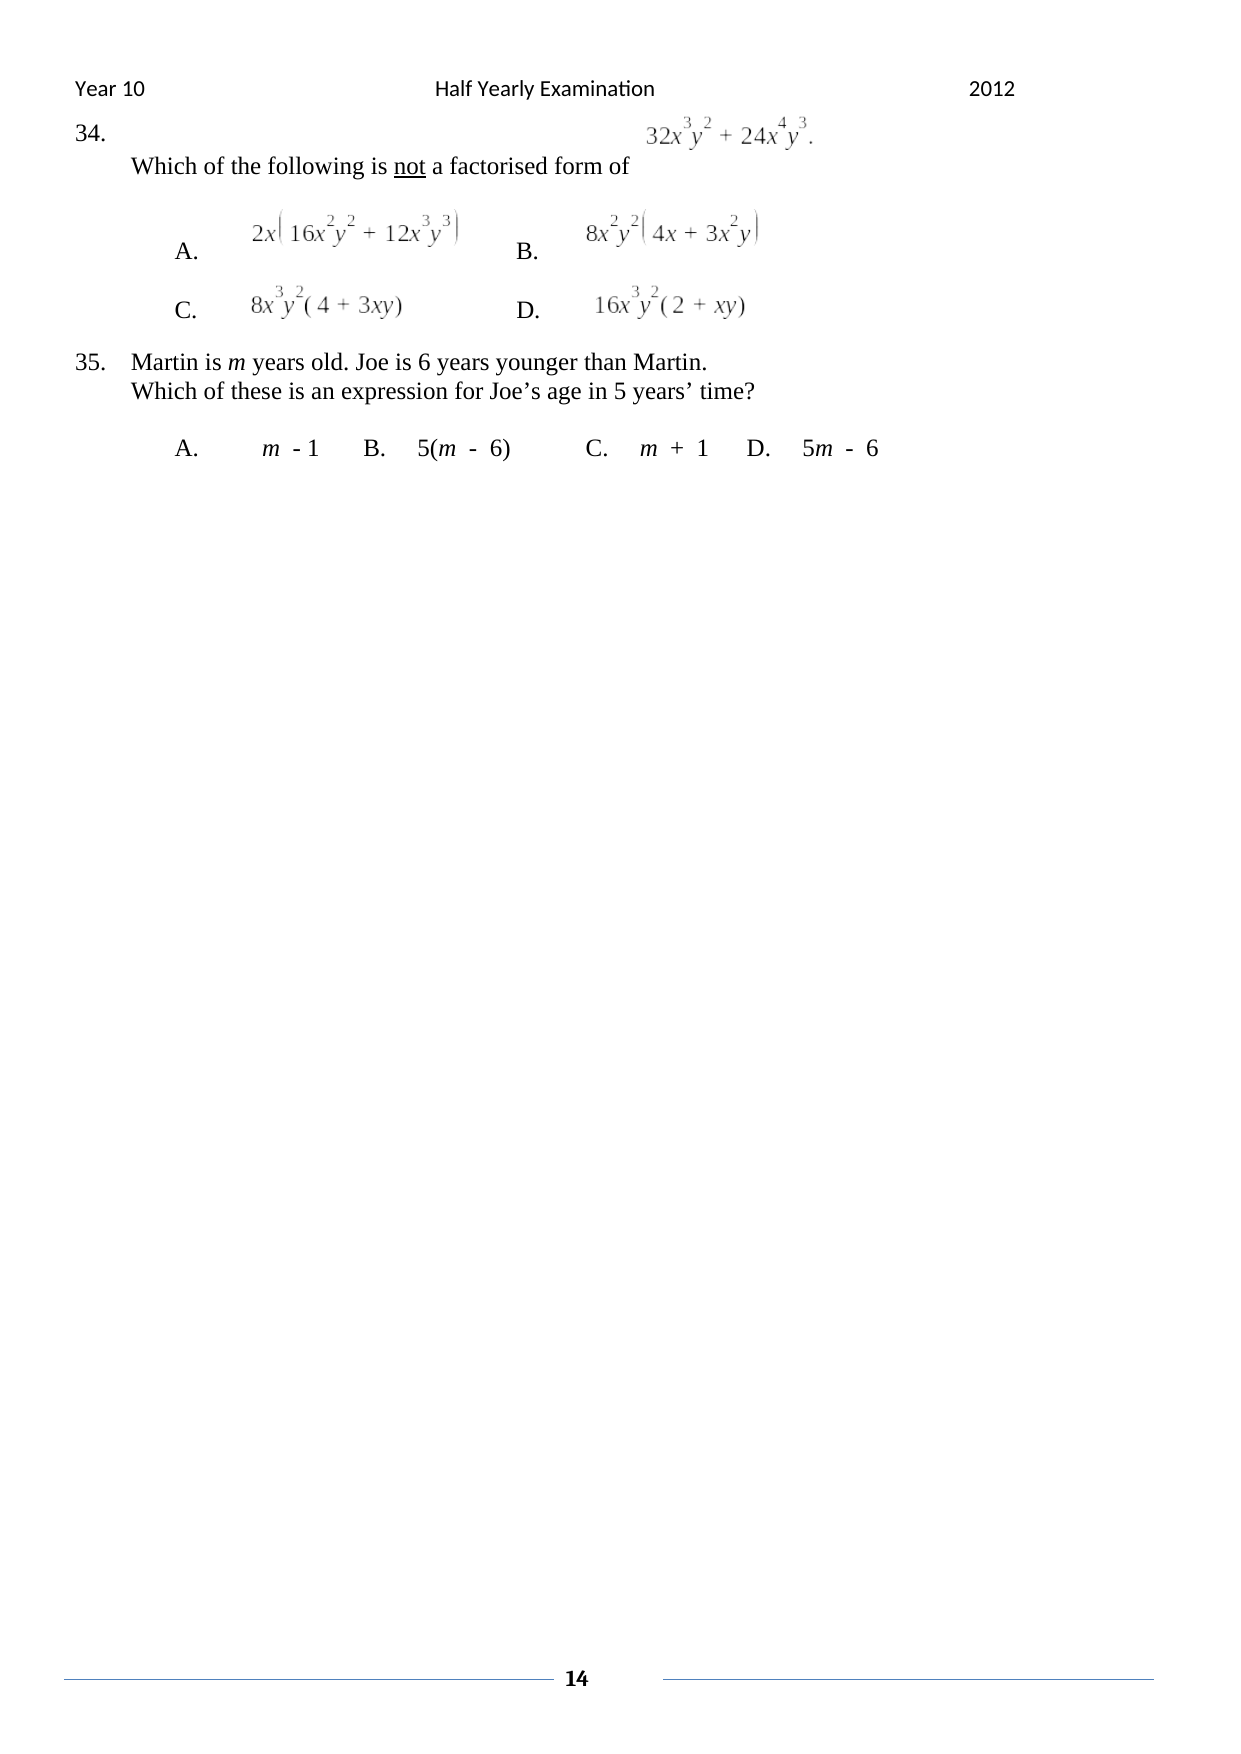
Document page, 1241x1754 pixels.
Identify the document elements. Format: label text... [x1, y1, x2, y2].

table_cell 34. [64, 102, 119, 336]
table_cell Which of the following is not a factorised form of A. B. C. D. [119, 102, 1151, 336]
table_cell Martin is m years old. Joe is 6 years younger than Martin. Which of these is an expression for Joe’s age in 5 years’ time? m - 1 B. 5(m - 6) C. m + 1 D. 5m - 6 [119, 336, 1151, 474]
table_cell 35. [64, 336, 119, 474]
